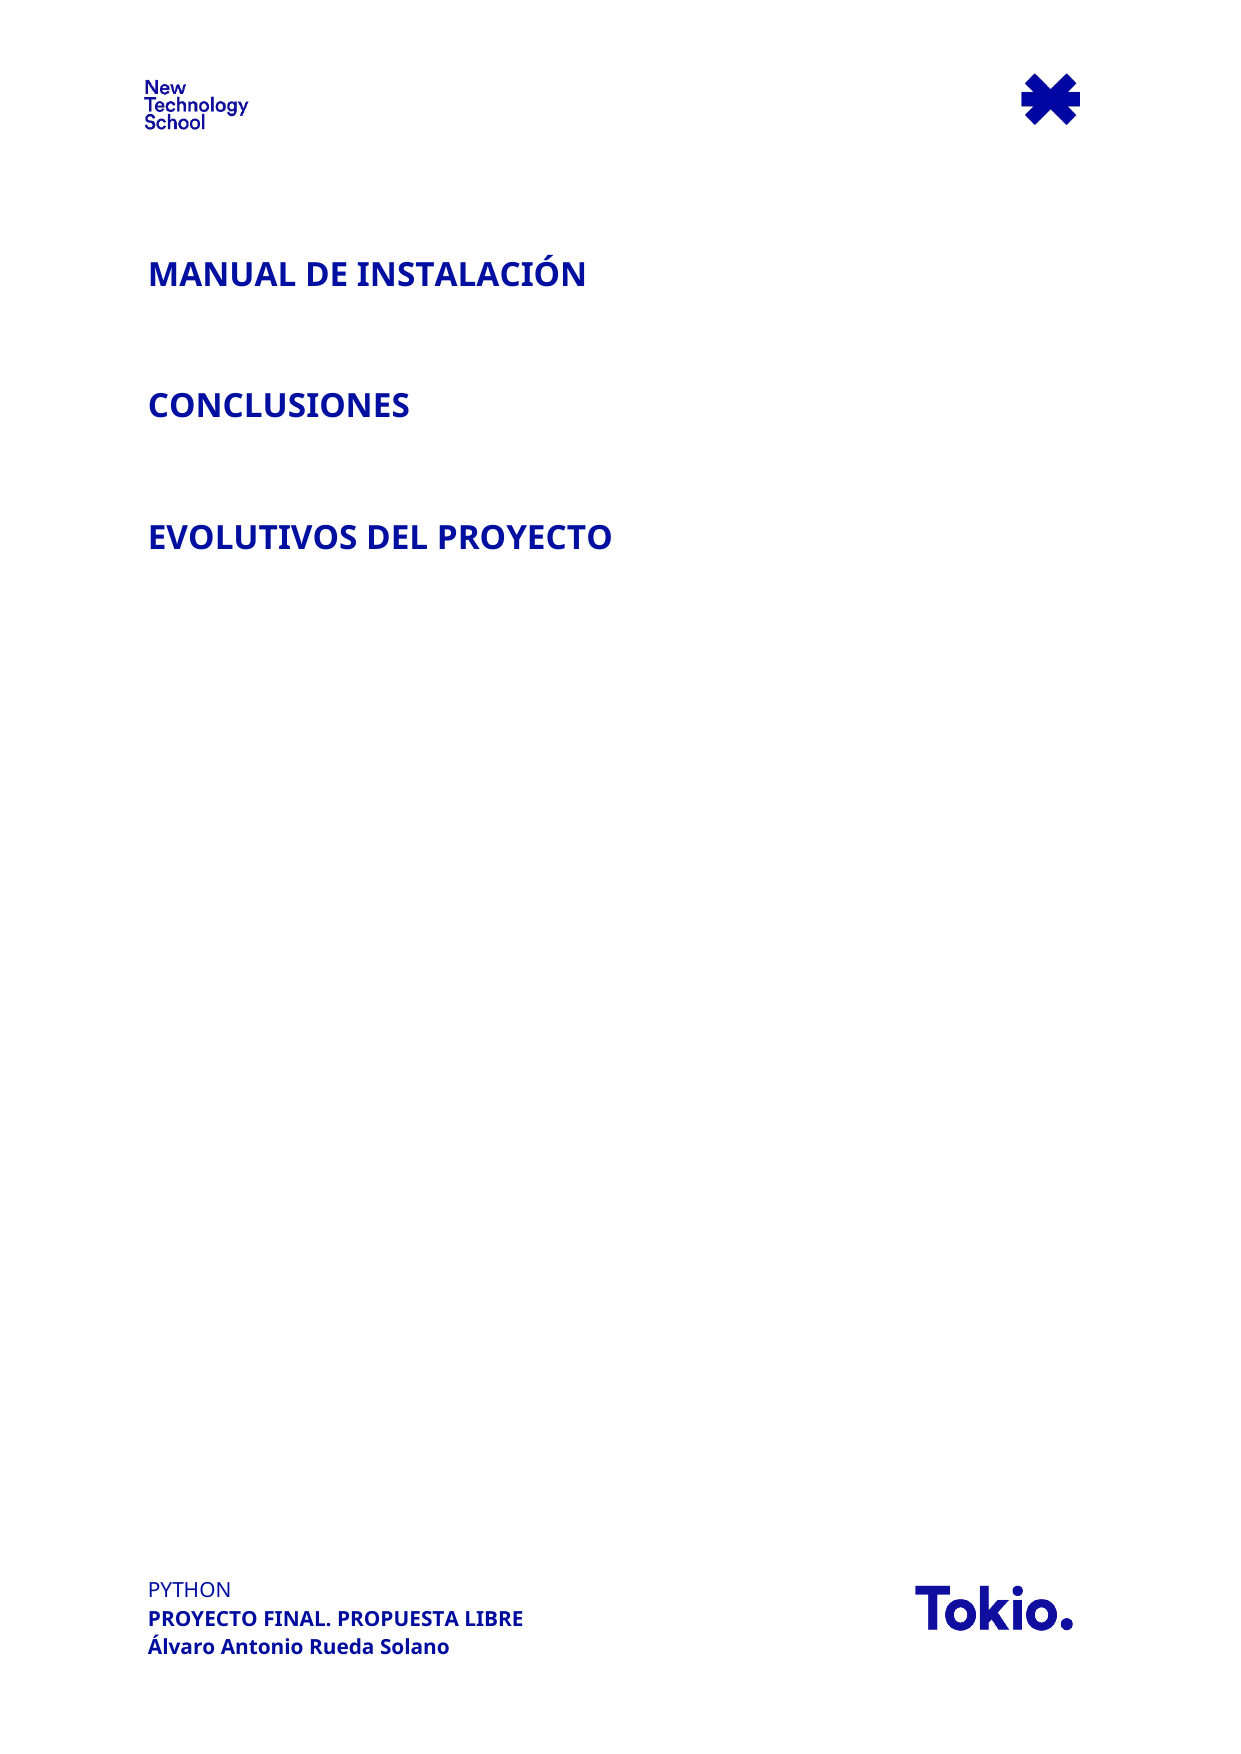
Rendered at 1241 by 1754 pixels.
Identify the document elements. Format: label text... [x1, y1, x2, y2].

text MANUAL DE INSTALACIÓN [148, 251, 1078, 296]
picture [908, 1563, 1078, 1652]
text EVOLUTIVOS DEL PROYECTO [148, 513, 1078, 559]
picture [139, 74, 253, 134]
picture [1022, 74, 1080, 125]
text CONCLUSIONES [148, 382, 1078, 428]
